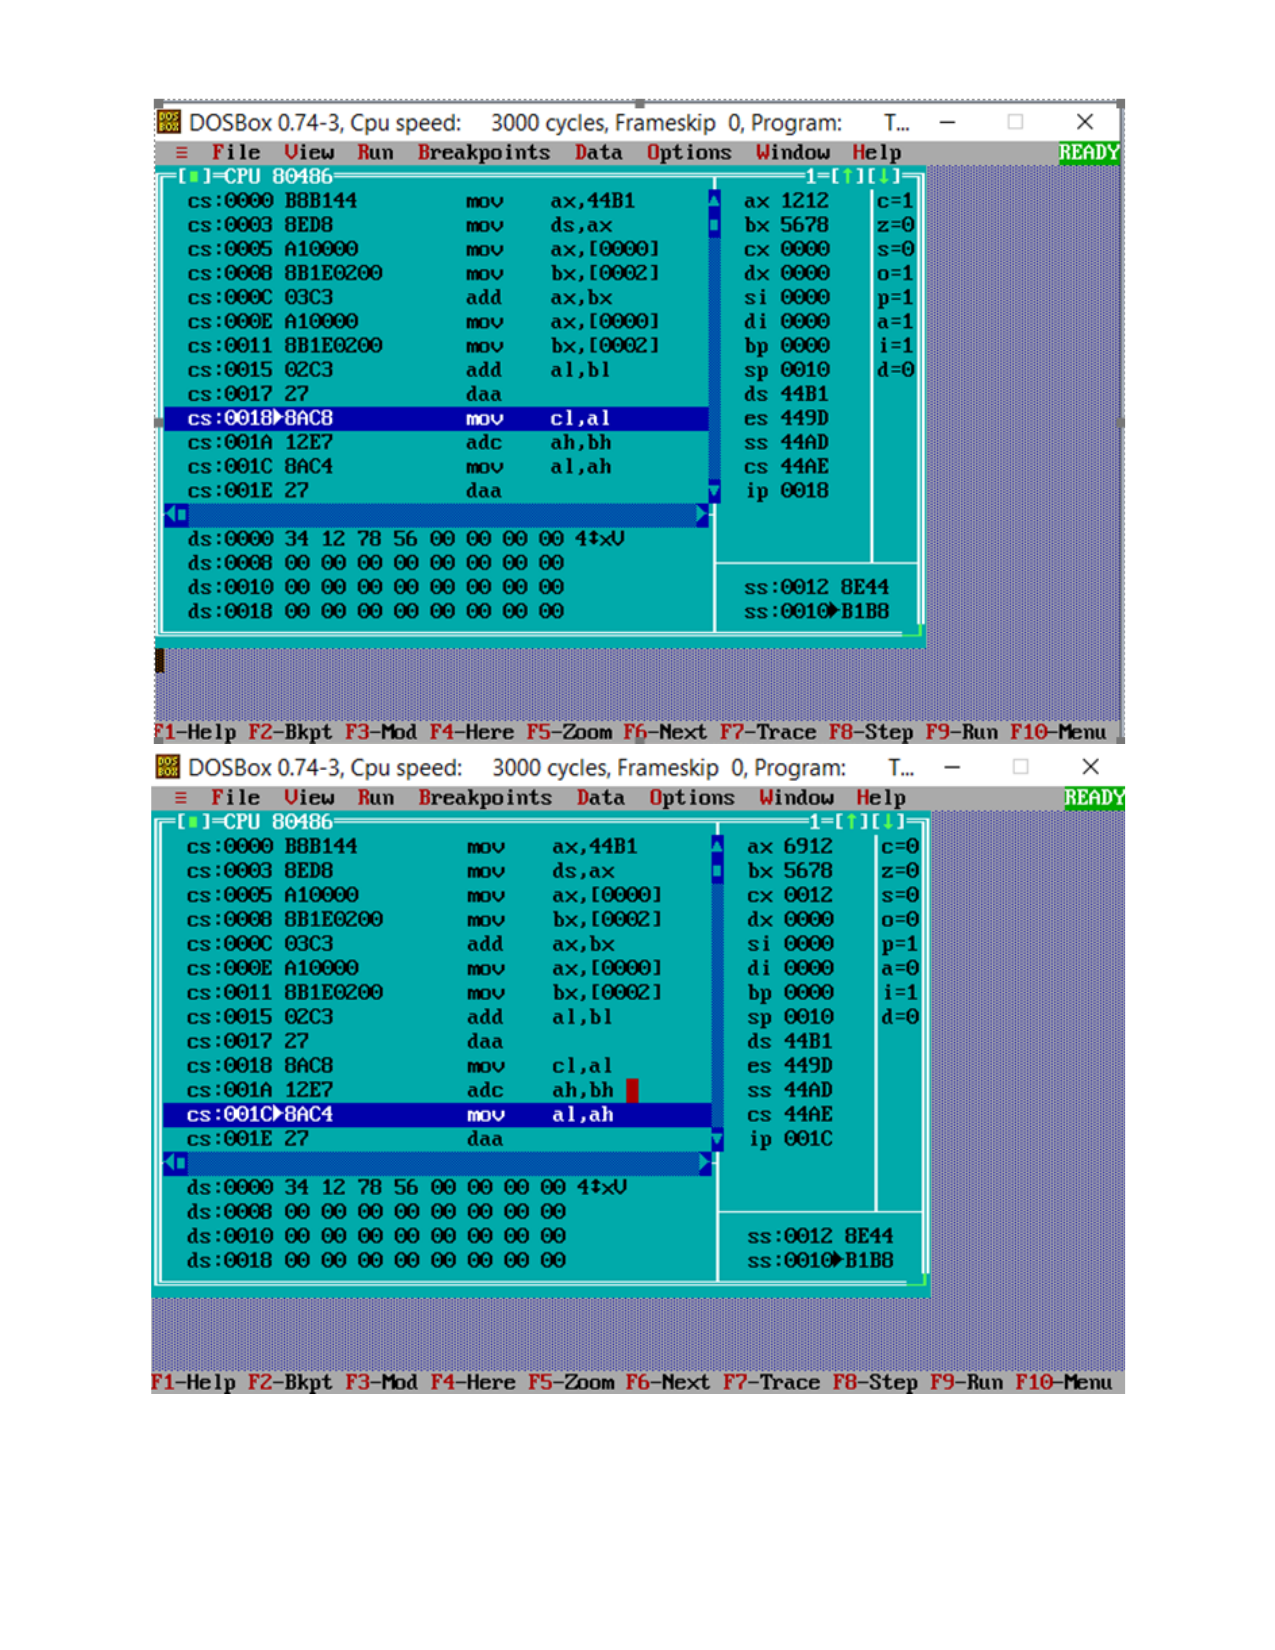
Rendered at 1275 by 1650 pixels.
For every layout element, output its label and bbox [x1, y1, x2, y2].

picture [150, 747, 1125, 1394]
picture [150, 95, 1125, 744]
